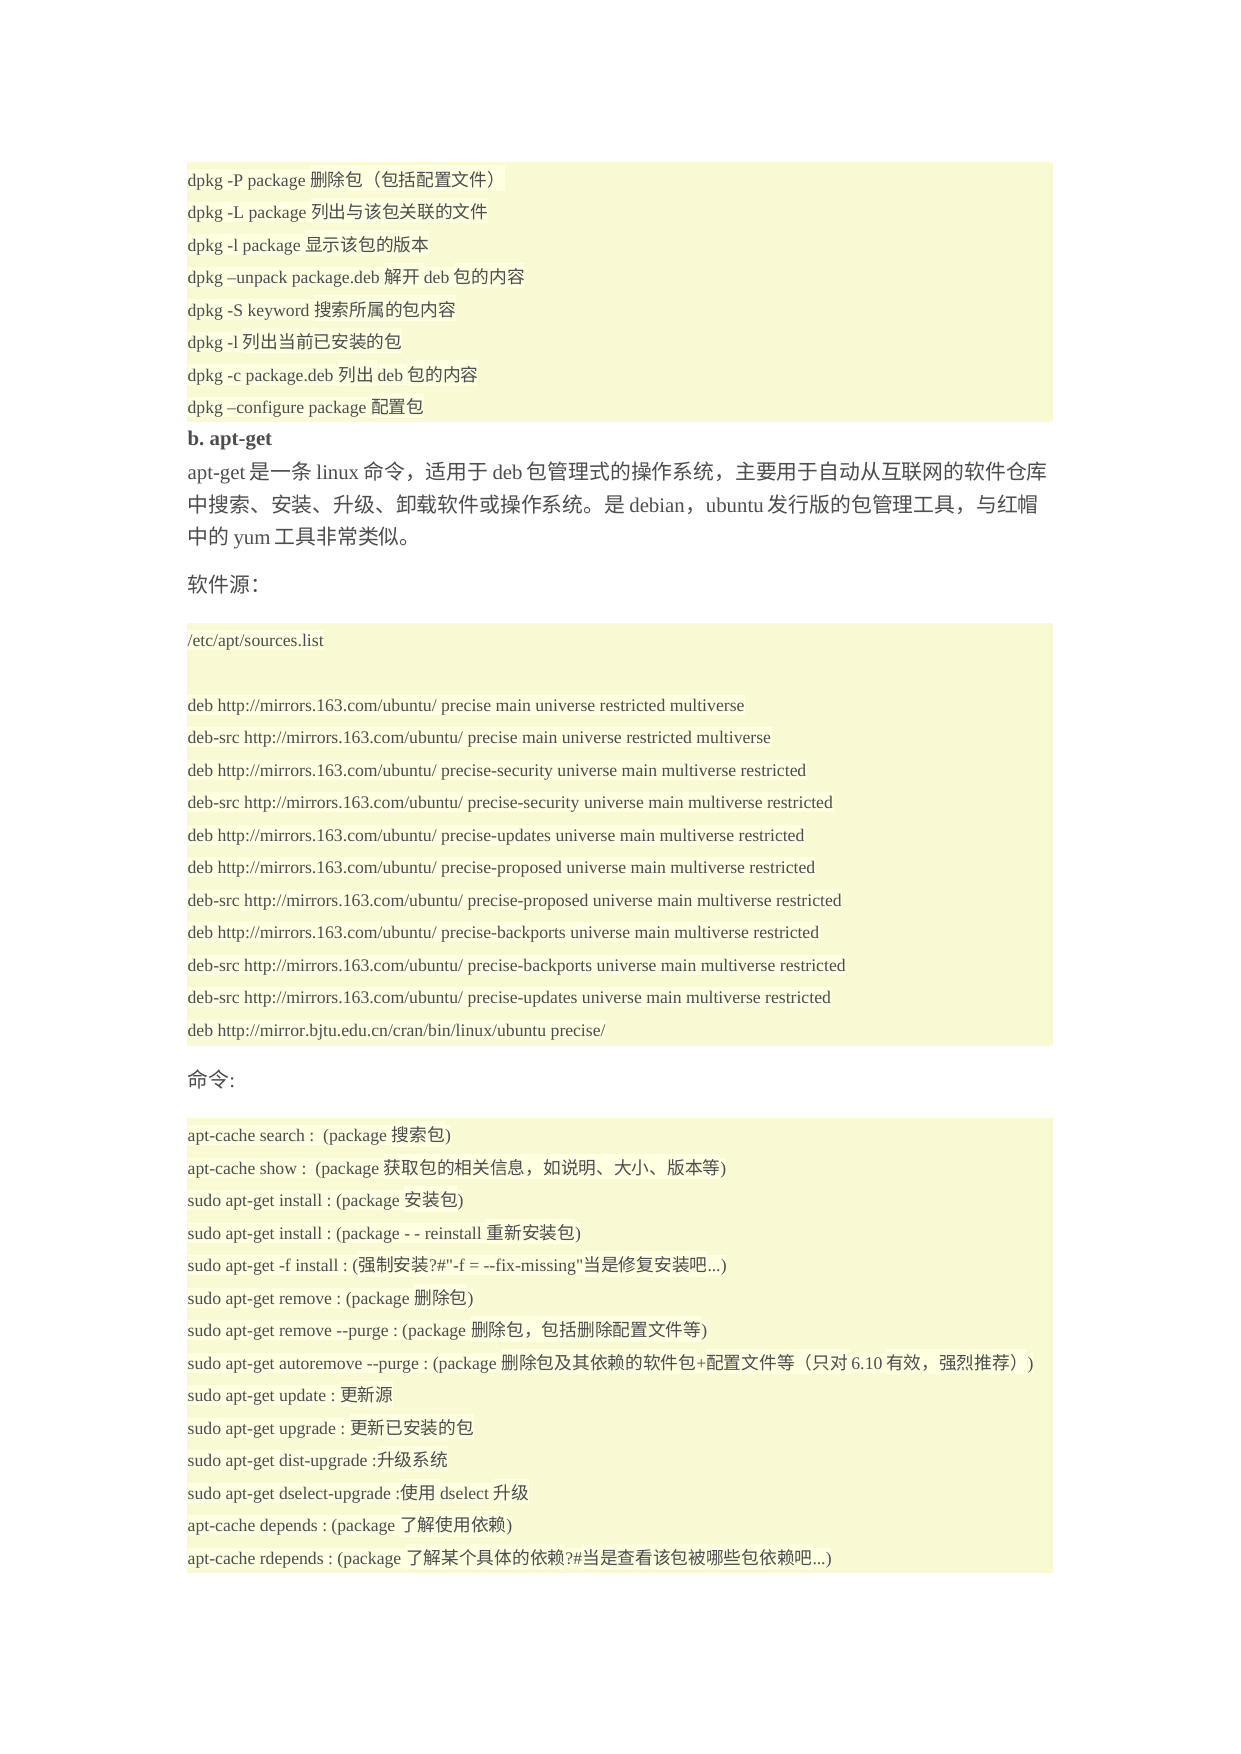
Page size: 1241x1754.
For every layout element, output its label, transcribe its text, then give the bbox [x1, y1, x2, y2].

text deb http://mirrors.163.com/ubuntu/ precise-security universe main multiverse restricted [187, 753, 1053, 786]
text dpkg -l package 显示该包的版本 [187, 227, 1053, 259]
text apt-cache rdepends : (package 了解某个具体的依赖?#当是查看该包被哪些包依赖吧...) [187, 1540, 1053, 1573]
text dpkg -c package.deb 列出 deb 包的内容 [187, 357, 1053, 389]
text sudo apt-get -f install : (强制安装?#"-f = --fix-missing"当是修复安装吧...) [187, 1248, 1053, 1280]
text deb http://mirror.bjtu.edu.cn/cran/bin/linux/ubuntu precise/ [187, 1013, 1053, 1046]
text deb-src http://mirrors.163.com/ubuntu/ precise-updates universe main multiverse restricted [187, 981, 1053, 1013]
text dpkg -S keyword 搜索所属的包内容 [187, 292, 1053, 324]
text sudo apt-get dselect-upgrade :使用 dselect 升级 [187, 1475, 1053, 1508]
text /etc/apt/sources.list [187, 623, 1053, 656]
text apt-cache show : (package 获取包的相关信息，如说明、大小、版本等) [187, 1150, 1053, 1183]
text sudo apt-get install : (package 安装包) [187, 1183, 1053, 1215]
text dpkg -l 列出当前已安装的包 [187, 324, 1053, 357]
text apt-cache depends : (package 了解使用依赖) [187, 1508, 1053, 1540]
text deb-src http://mirrors.163.com/ubuntu/ precise main universe restricted multiverse [187, 721, 1053, 753]
text dpkg –configure package 配置包 [187, 389, 1053, 422]
text sudo apt-get update : 更新源 [187, 1378, 1053, 1410]
text 命令: [187, 1062, 1053, 1094]
text sudo apt-get remove --purge : (package 删除包，包括删除配置文件等) [187, 1313, 1053, 1345]
text sudo apt-get install : (package - - reinstall 重新安装包) [187, 1215, 1053, 1248]
text sudo apt-get autoremove --purge : (package 删除包及其依赖的软件包+配置文件等（只对6.10有效，强烈推荐）) [187, 1345, 1053, 1378]
text apt-cache search : (package 搜索包) [187, 1118, 1053, 1150]
text dpkg -L package 列出与该包关联的文件 [187, 194, 1053, 227]
text sudo apt-get remove : (package 删除包) [187, 1280, 1053, 1313]
text deb http://mirrors.163.com/ubuntu/ precise-proposed universe main multiverse restricted [187, 851, 1053, 883]
text deb-src http://mirrors.163.com/ubuntu/ precise-backports universe main multiverse restricted [187, 948, 1053, 981]
text sudo apt-get dist-upgrade :升级系统 [187, 1443, 1053, 1475]
text sudo apt-get upgrade : 更新已安装的包 [187, 1410, 1053, 1443]
text dpkg –unpack package.deb 解开 deb 包的内容 [187, 259, 1053, 292]
text dpkg -P package 删除包（包括配置文件） [187, 162, 1053, 194]
text b. apt-get apt-get是一条linux命令，适用于deb包管理式的操作系统，主要用于自动从互联网的软件仓库中搜索、安装、升级、卸载软件或操作系统。是debian，ubuntu发行版的包管理工具，与红帽中的yum工具非常类似。 [187, 422, 1053, 552]
text deb-src http://mirrors.163.com/ubuntu/ precise-proposed universe main multiverse restricted [187, 883, 1053, 916]
text deb http://mirrors.163.com/ubuntu/ precise main universe restricted multiverse [187, 688, 1053, 721]
text deb http://mirrors.163.com/ubuntu/ precise-updates universe main multiverse restricted [187, 818, 1053, 851]
text 软件源： [187, 568, 1053, 600]
text deb http://mirrors.163.com/ubuntu/ precise-backports universe main multiverse restricted [187, 916, 1053, 948]
text deb-src http://mirrors.163.com/ubuntu/ precise-security universe main multiverse restricted [187, 786, 1053, 818]
